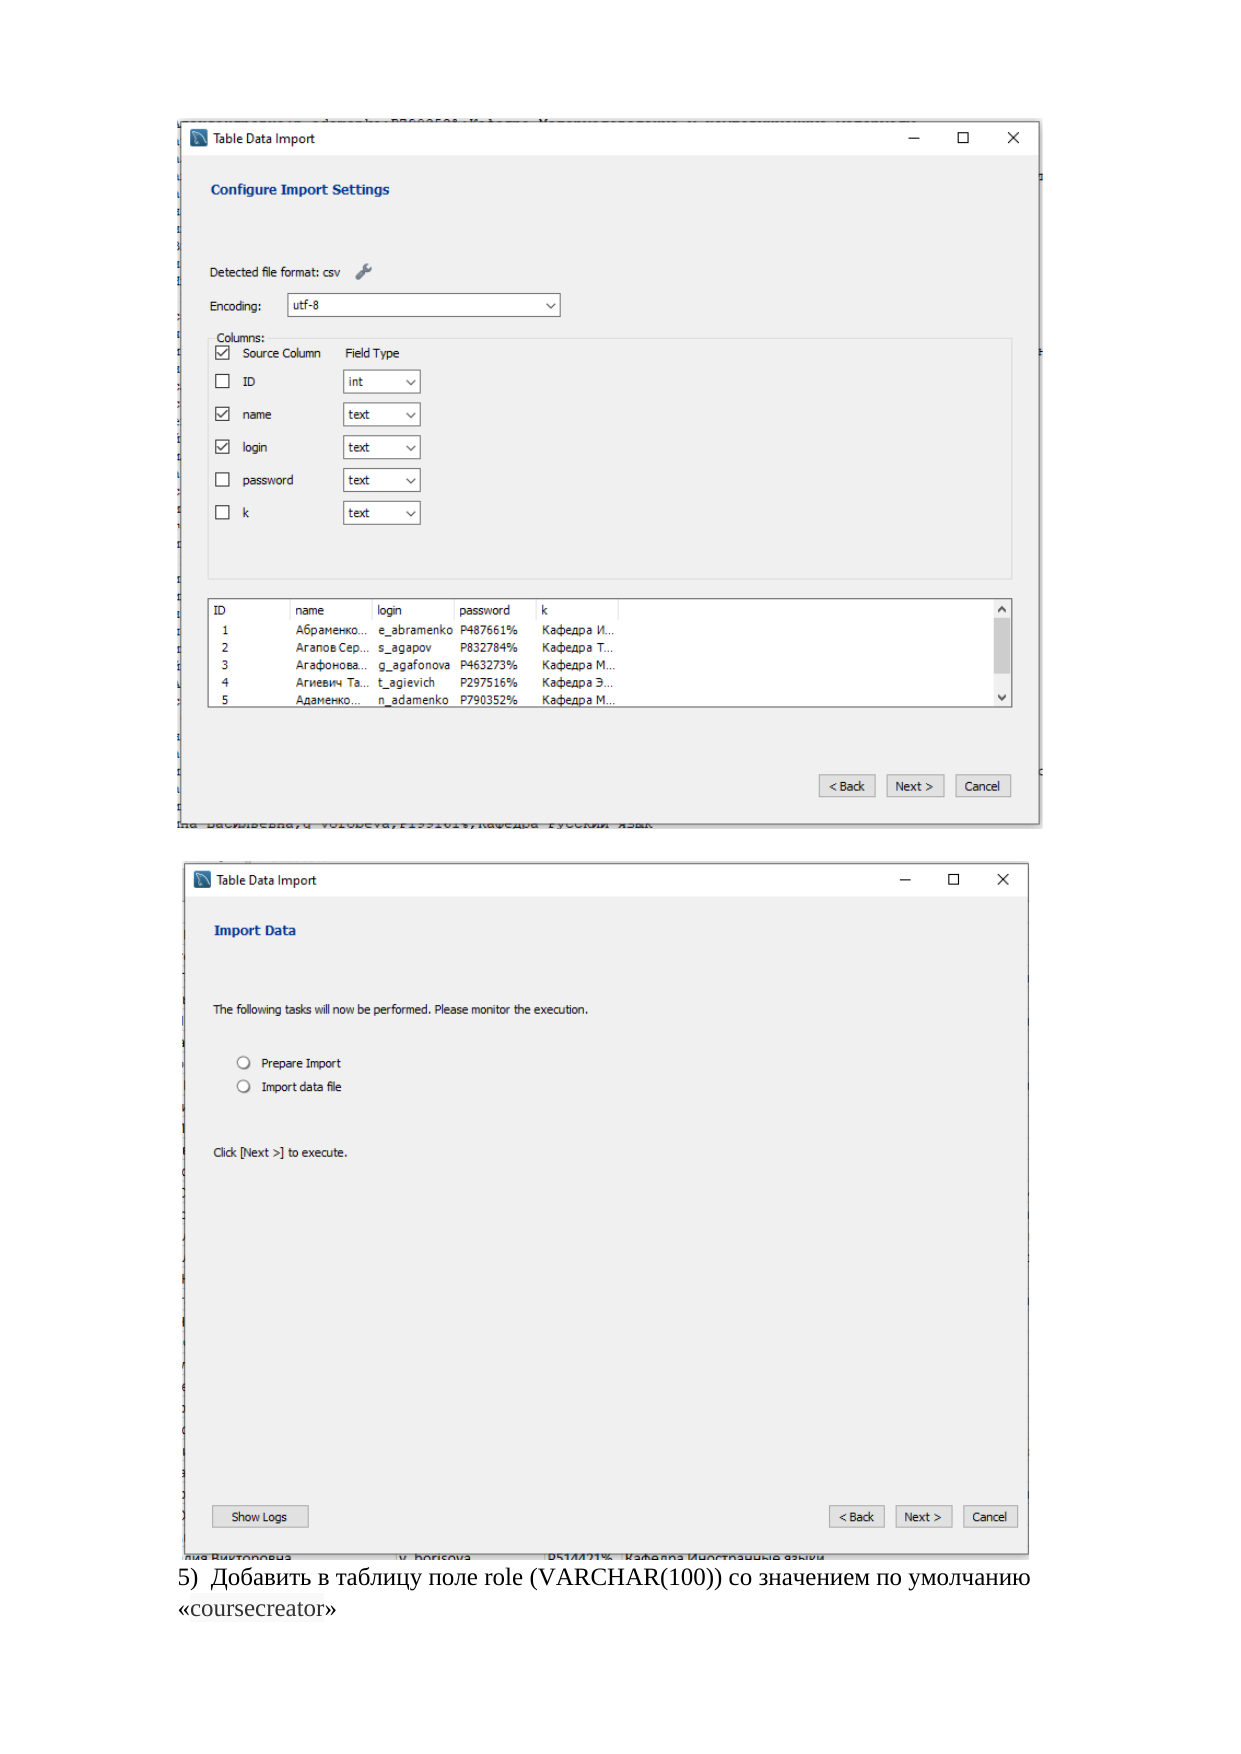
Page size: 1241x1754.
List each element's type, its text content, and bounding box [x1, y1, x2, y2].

list 5) Добавить в таблицу поле role (VARCHAR(100)) со значением по умолчанию «coursecreator» [177, 1562, 1152, 1622]
picture [182, 861, 1030, 1560]
picture [177, 118, 1043, 829]
